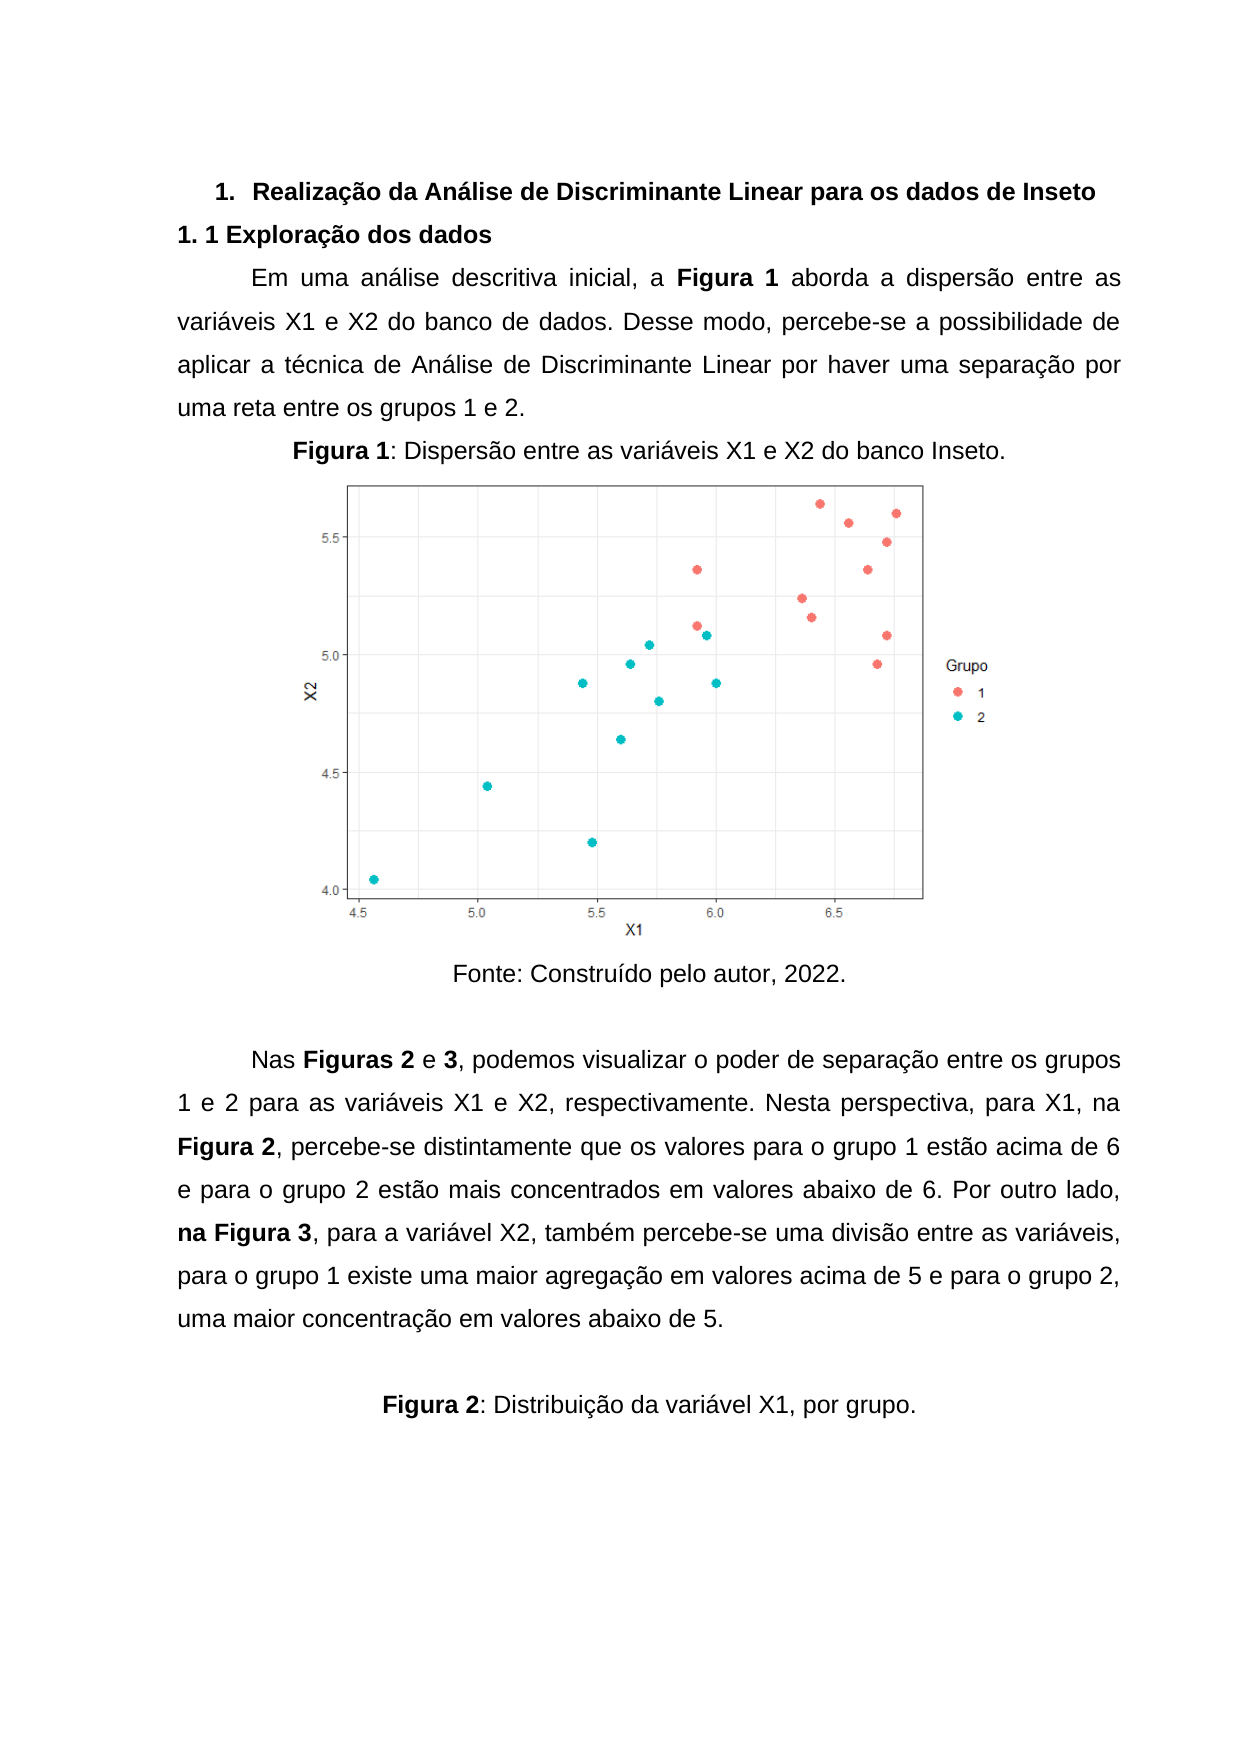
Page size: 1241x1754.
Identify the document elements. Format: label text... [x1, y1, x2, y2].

picture [295, 478, 1004, 946]
text Fonte: Construído pelo autor, 2022. [177, 959, 1122, 988]
text Figura 2: Distribuição da variável X1, por grupo. [177, 1390, 1122, 1419]
list Realização da Análise de Discriminante Linear para os dados de Inseto [214, 177, 1122, 206]
text Em uma análise descritiva inicial, a Figura 1 aborda a dispersão entre as variáveis X1 e X2 do banco de dados. Desse modo, percebe-se a possibilidade de aplicar a técnica de Análise de Discriminante Linear por haver uma separação por uma reta entre os grupos 1 e 2. [177, 263, 1122, 421]
text 1. 1 Exploração dos dados [177, 220, 1122, 249]
text Figura 1: Dispersão entre as variáveis X1 e X2 do banco Inseto. [177, 436, 1122, 464]
text Nas Figuras 2 e 3, podemos visualizar o poder de separação entre os grupos 1 e 2 para as variáveis X1 e X2, respectivamente. Nesta perspectiva, para X1, na Figura 2, percebe-se distintamente que os valores para o grupo 1 estão acima de 6 e para o grupo 2 estão mais concentrados em valores abaixo de 6. Por outro lado, na Figura 3, para a variável X2, também percebe-se uma divisão entre as variáveis, para o grupo 1 existe uma maior agregação em valores acima de 5 e para o grupo 2, uma maior concentração em valores abaixo de 5. [177, 1045, 1122, 1333]
